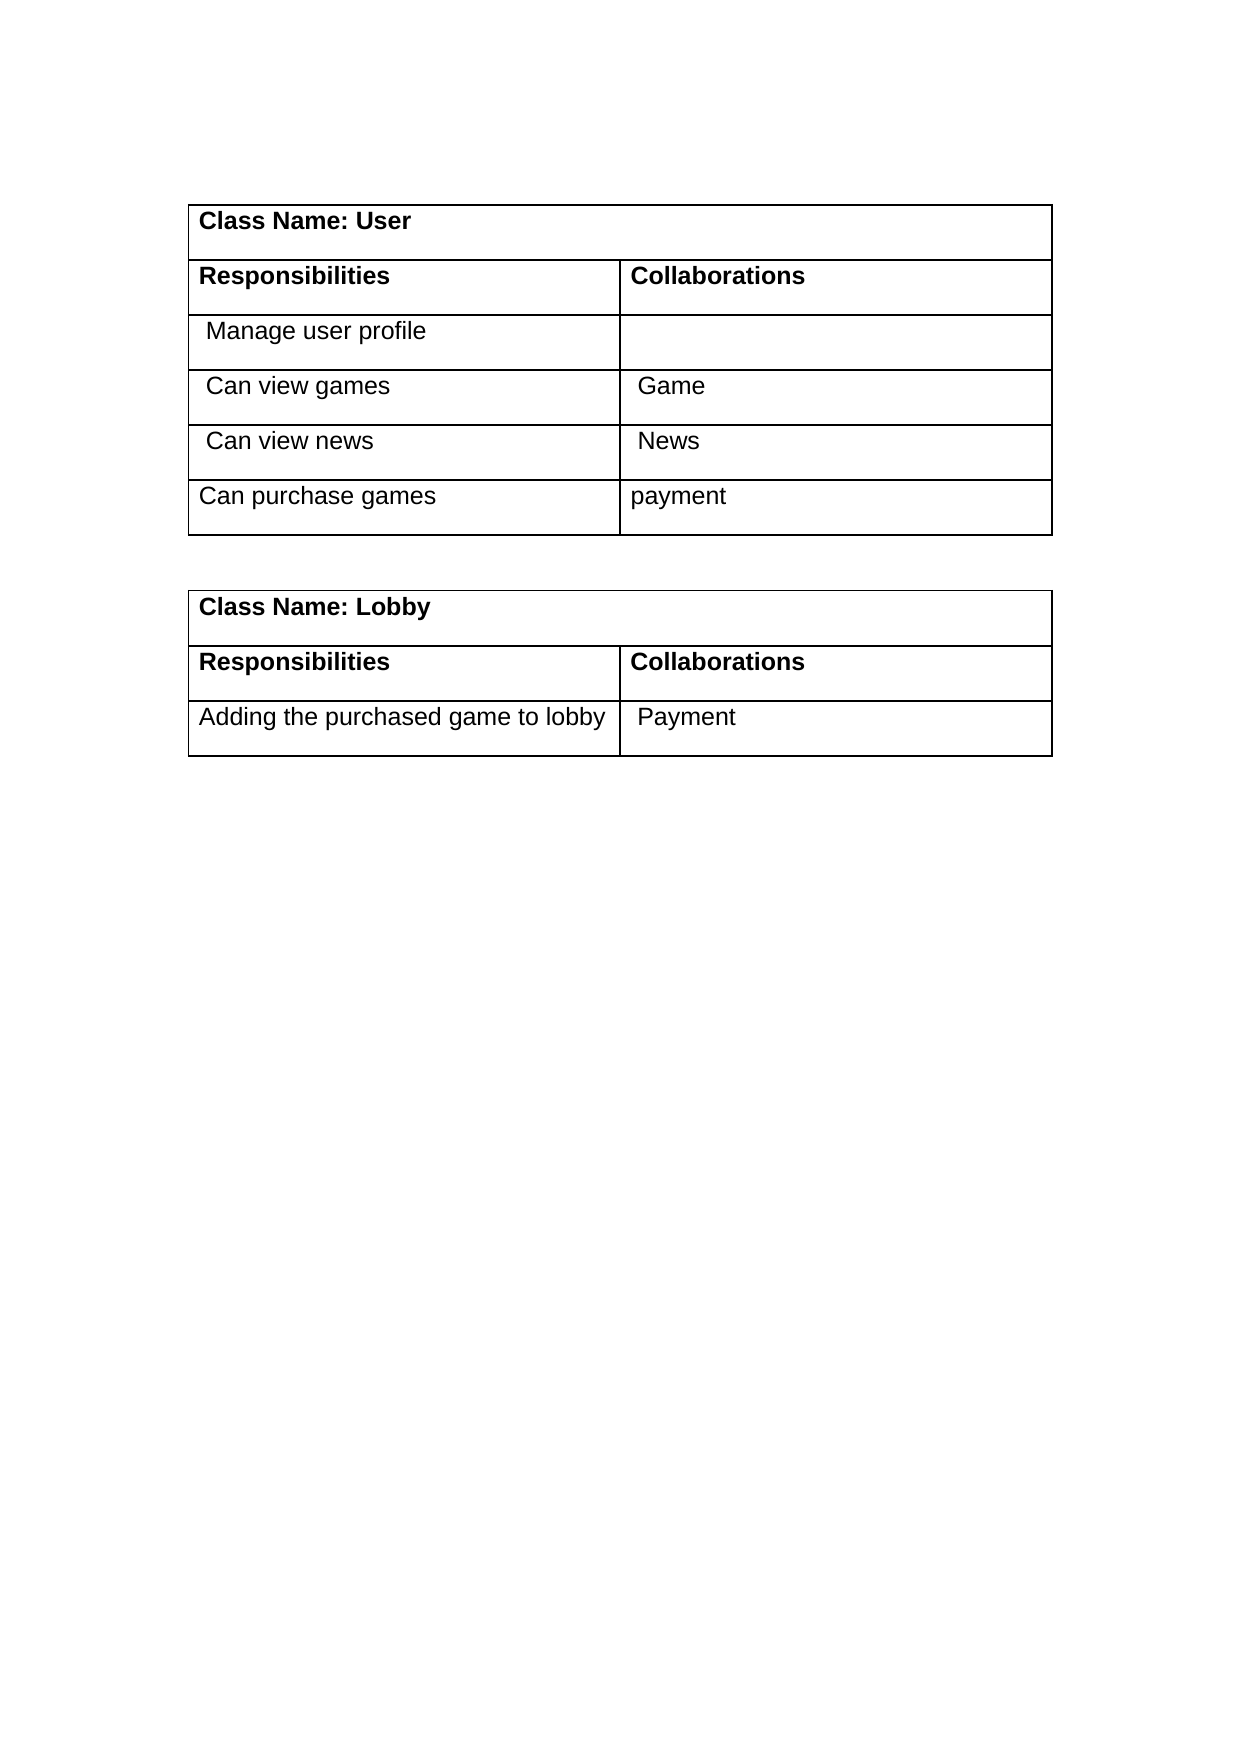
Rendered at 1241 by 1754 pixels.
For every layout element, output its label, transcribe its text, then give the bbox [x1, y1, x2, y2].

table_cell Adding the purchased game to lobby [189, 702, 619, 755]
table_cell Collaborations [621, 647, 1051, 700]
table_cell Can view games [189, 371, 619, 424]
table_header Class Name: Lobby [189, 591, 620, 645]
table_cell Can view news [189, 426, 619, 479]
table_cell payment [621, 481, 1051, 534]
table_cell News [621, 426, 1051, 479]
table_cell Game [621, 371, 1051, 424]
table_header Class Name: User [189, 206, 620, 259]
table_cell Can purchase games [189, 481, 619, 534]
table_header [620, 206, 1051, 259]
table_cell Manage user profile [189, 316, 619, 369]
table_cell Responsibilities [189, 261, 619, 314]
table_cell Payment [621, 702, 1051, 755]
table_cell [621, 316, 1051, 369]
table_header [620, 591, 1051, 645]
table_cell Collaborations [621, 261, 1051, 314]
table_cell Responsibilities [189, 647, 619, 700]
